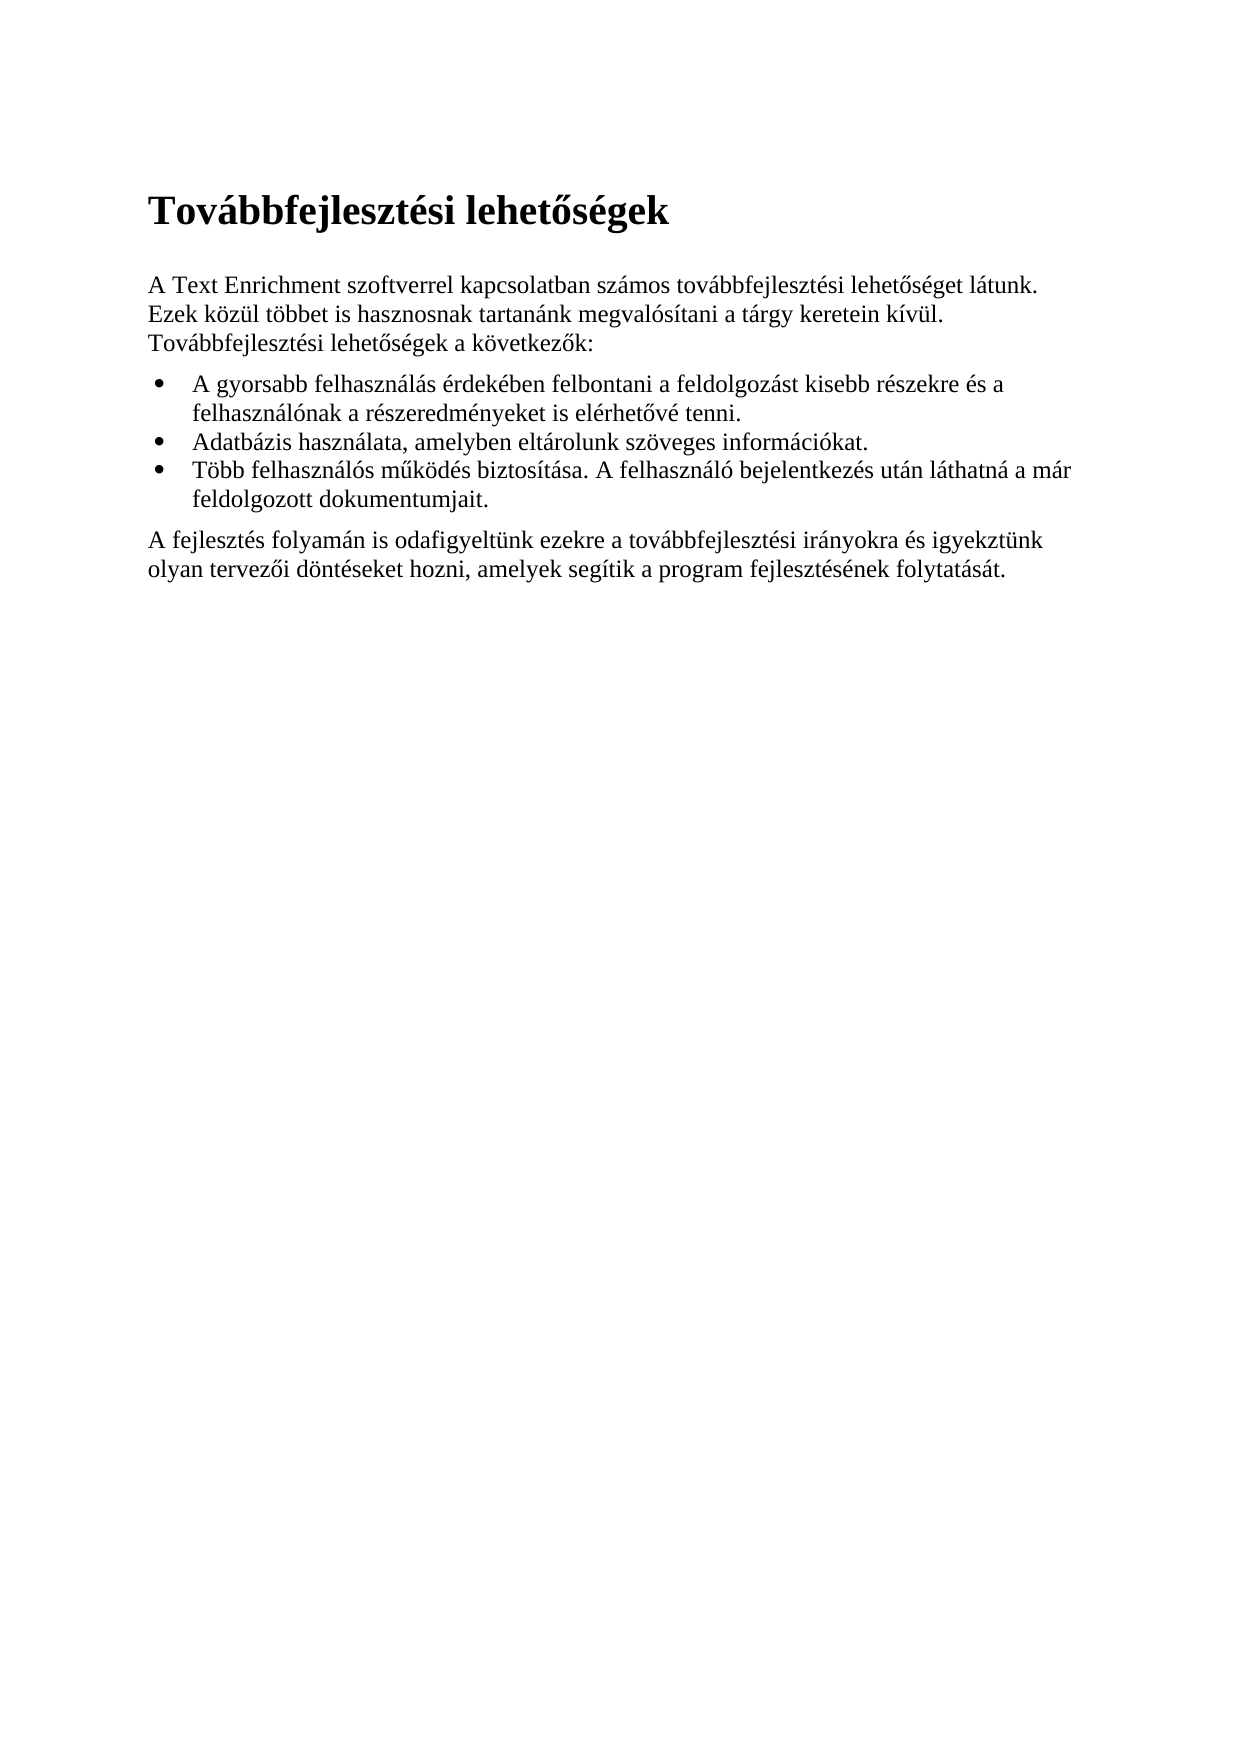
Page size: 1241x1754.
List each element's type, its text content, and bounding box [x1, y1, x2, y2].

text A fejlesztés folyamán is odafigyeltünk ezekre a továbbfejlesztési irányokra és igyekztünk olyan tervezői döntéseket hozni, amelyek segítik a program fejlesztésének folytatását. [148, 526, 1093, 583]
list Adatbázis használata, amelyben eltárolunk szöveges információkat. [155, 427, 1093, 456]
list Több felhasználós működés biztosítása. A felhasználó bejelentkezés után láthatná a már feldolgozott dokumentumjait. [155, 456, 1093, 513]
list A gyorsabb felhasználás érdekében felbontani a feldolgozást kisebb részekre és a felhasználónak a részeredményeket is elérhetővé tenni. [155, 369, 1093, 427]
subtitle Továbbfejlesztési lehetőségek [148, 185, 1093, 233]
text A Text Enrichment szoftverrel kapcsolatban számos továbbfejlesztési lehetőséget látunk. Ezek közül többet is hasznosnak tartanánk megvalósítani a tárgy keretein kívül. Továbbfejlesztési lehetőségek a következők: [148, 271, 1093, 357]
